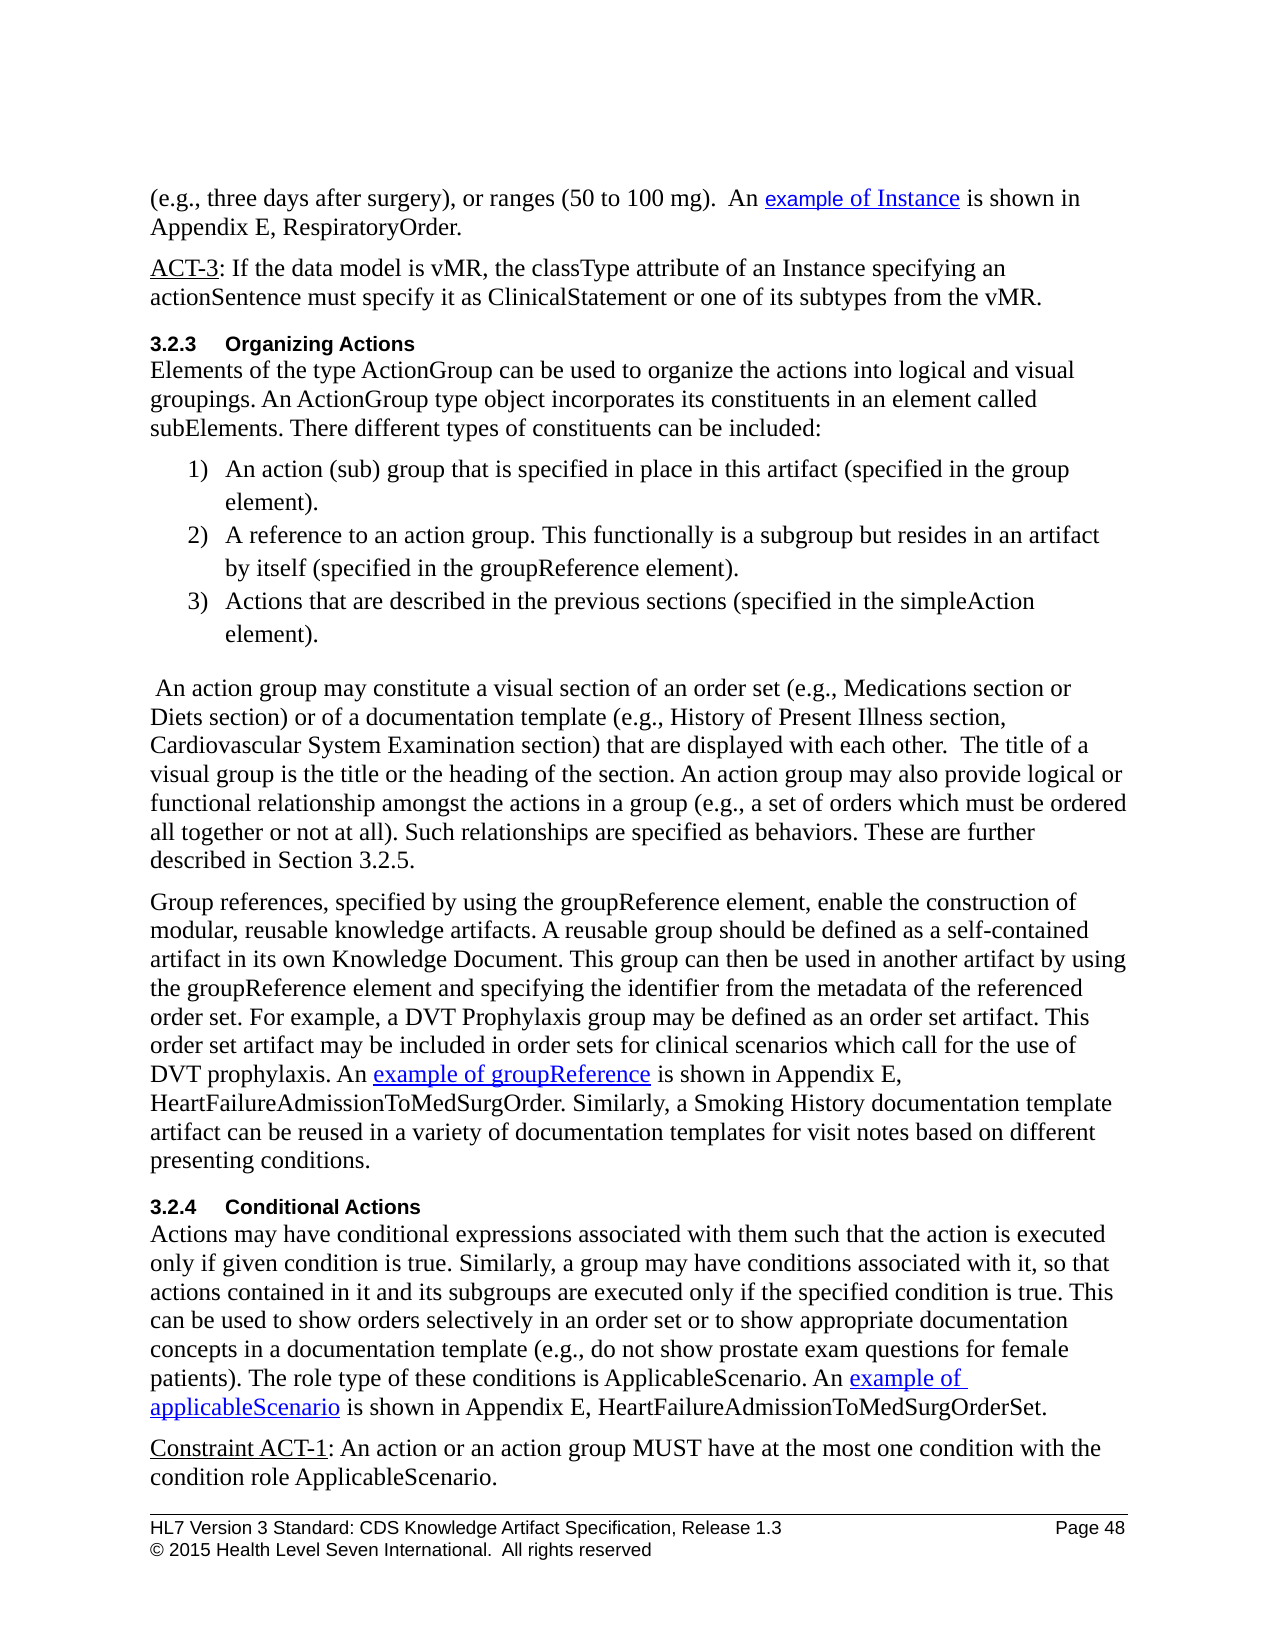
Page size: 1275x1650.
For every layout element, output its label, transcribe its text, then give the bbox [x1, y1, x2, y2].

subtitle Conditional Actions [150, 1195, 1128, 1219]
text Group references, specified by using the groupReference element, enable the construction of modular, reusable knowledge artifacts. A reusable group should be defined as a self-contained artifact in its own Knowledge Document. This group can then be used in another artifact by using the groupReference element and specifying the identifier from the metadata of the referenced order set. For example, a DVT Prophylaxis group may be defined as an order set artifact. This order set artifact may be included in order sets for clinical scenarios which call for the use of DVT prophylaxis. An example of groupReference is shown in Appendix E, HeartFailureAdmissionToMedSurgOrder. Similarly, a Smoking History documentation template artifact can be reused in a variety of documentation templates for visit notes based on different presenting conditions. [150, 887, 1128, 1174]
text Constraint ACT-1: An action or an action group MUST have at the most one condition with the condition role ApplicableScenario. [150, 1433, 1128, 1490]
list An action (sub) group that is specified in place in this artifact (specified in the group element). [187, 454, 1128, 516]
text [150, 183, 1128, 241]
text An action group may constitute a visual section of an order set (e.g., Medications section or Diets section) or of a documentation template (e.g., History of Present Illness section, Cardiovascular System Examination section) that are displayed with each other. The title of a visual group is the title or the heading of the section. An action group may also provide logical or functional relationship amongst the actions in a group (e.g., a set of orders which must be ordered all together or not at all). Such relationships are specified as behaviors. These are further described in Section 3.2.5. [150, 673, 1128, 874]
text Elements of the type ActionGroup can be used to organize the actions into logical and visual groupings. An ActionGroup type object incorporates its constituents in an element called subElements. There different types of constituents can be included: [150, 355, 1128, 442]
list Actions that are described in the previous sections (specified in the simpleAction element). [187, 586, 1128, 648]
subtitle Organizing Actions [150, 331, 1128, 355]
list A reference to an action group. This functionally is a subgroup but resides in an artifact by itself (specified in the groupReference element). [187, 520, 1128, 582]
text ACT-3: If the data model is vMR, the classType attribute of an Instance specifying an actionSentence must specify it as ClinicalStatement or one of its subtypes from the vMR. [150, 253, 1128, 311]
text Actions may have conditional expressions associated with them such that the action is executed only if given condition is true. Similarly, a group may have conditions associated with it, so that actions contained in it and its subgroups are executed only if the specified condition is true. This can be used to show orders selectively in an order set or to show appropriate documentation concepts in a documentation template (e.g., do not show prostate exam questions for female patients). The role type of these conditions is ApplicableScenario. An example of applicableScenario is shown in Appendix E, HeartFailureAdmissionToMedSurgOrderSet. [150, 1219, 1128, 1420]
